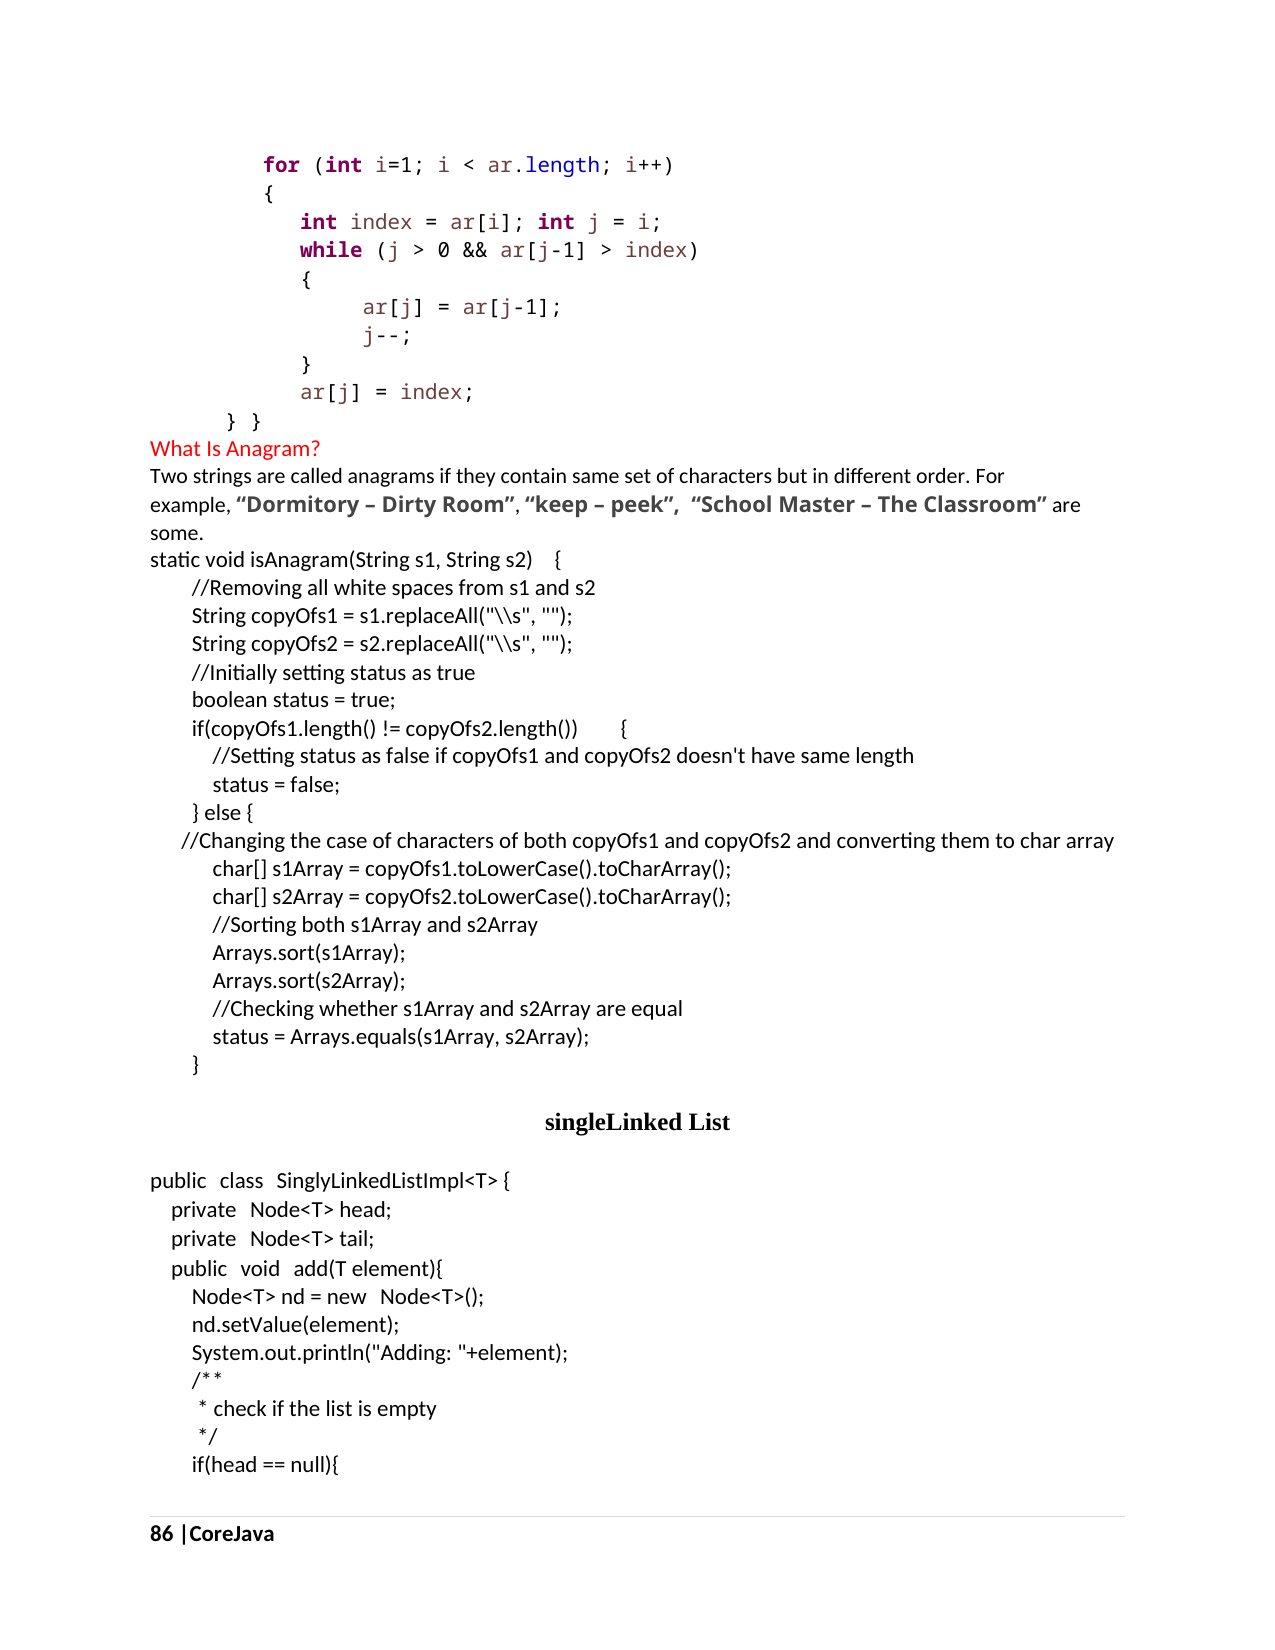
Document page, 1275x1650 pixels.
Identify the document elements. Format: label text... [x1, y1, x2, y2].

text if(copyOfs1.length() != copyOfs2.length()) { [150, 714, 1125, 742]
text } [150, 349, 1125, 377]
text } else { [150, 798, 1125, 826]
text if(head == null){ [150, 1451, 1125, 1478]
subtitle singleLinked List [150, 1107, 1125, 1136]
text boolean status = true; [150, 686, 1125, 714]
text static void isAnagram(String s1, String s2) { [150, 546, 1125, 573]
text String copyOfs2 = s2.replaceAll("\\s", ""); [150, 629, 1125, 658]
text /** [150, 1366, 1125, 1394]
text String copyOfs1 = s1.replaceAll("\\s", ""); [150, 602, 1125, 629]
text * check if the list is empty [150, 1394, 1125, 1422]
text Two strings are called anagrams if they contain same set of characters but in different order. For example, “Dormitory – Dirty Room”, “keep – peek”, “School Master – The Classroom” are some. [150, 462, 1125, 546]
text for (int i=1; i < ar.length; i++) [150, 150, 1125, 178]
text private Node<T> head; [150, 1195, 1125, 1223]
text */ [150, 1422, 1125, 1451]
text //Checking whether s1Array and s2Array are equal [150, 994, 1125, 1022]
text status = false; [150, 770, 1125, 798]
text Node<T> nd = new Node<T>(); [150, 1282, 1125, 1310]
text int index = ar[i]; int j = i; [150, 207, 1125, 235]
text nd.setValue(element); [150, 1310, 1125, 1338]
text What Is Anagram? [150, 434, 1125, 462]
text char[] s2Array = copyOfs2.toLowerCase().toCharArray(); [150, 882, 1125, 910]
text //Sorting both s1Array and s2Array [150, 910, 1125, 938]
text ar[j] = index; [150, 377, 1125, 406]
text System.out.println("Adding: "+element); [150, 1338, 1125, 1366]
text char[] s1Array = copyOfs1.toLowerCase().toCharArray(); [150, 854, 1125, 882]
text Arrays.sort(s1Array); [150, 938, 1125, 966]
text { [150, 264, 1125, 292]
text //Initially setting status as true [150, 658, 1125, 686]
text //Removing all white spaces from s1 and s2 [150, 573, 1125, 602]
text Arrays.sort(s2Array); [150, 966, 1125, 994]
text while (j > 0 && ar[j-1] > index) [150, 235, 1125, 264]
text //Changing the case of characters of both copyOfs1 and copyOfs2 and converting them to char array [150, 826, 1125, 854]
text public class SinglyLinkedListImpl<T> { [150, 1165, 1125, 1195]
text //Setting status as false if copyOfs1 and copyOfs2 doesn't have same length [150, 742, 1125, 770]
text j--; [150, 321, 1125, 349]
text } } [150, 406, 1125, 434]
text ar[j] = ar[j-1]; [150, 292, 1125, 321]
text } [150, 1050, 1125, 1078]
text public void add(T element){ [150, 1253, 1125, 1282]
text { [150, 178, 1125, 207]
text private Node<T> tail; [150, 1223, 1125, 1253]
text status = Arrays.equals(s1Array, s2Array); [150, 1022, 1125, 1050]
